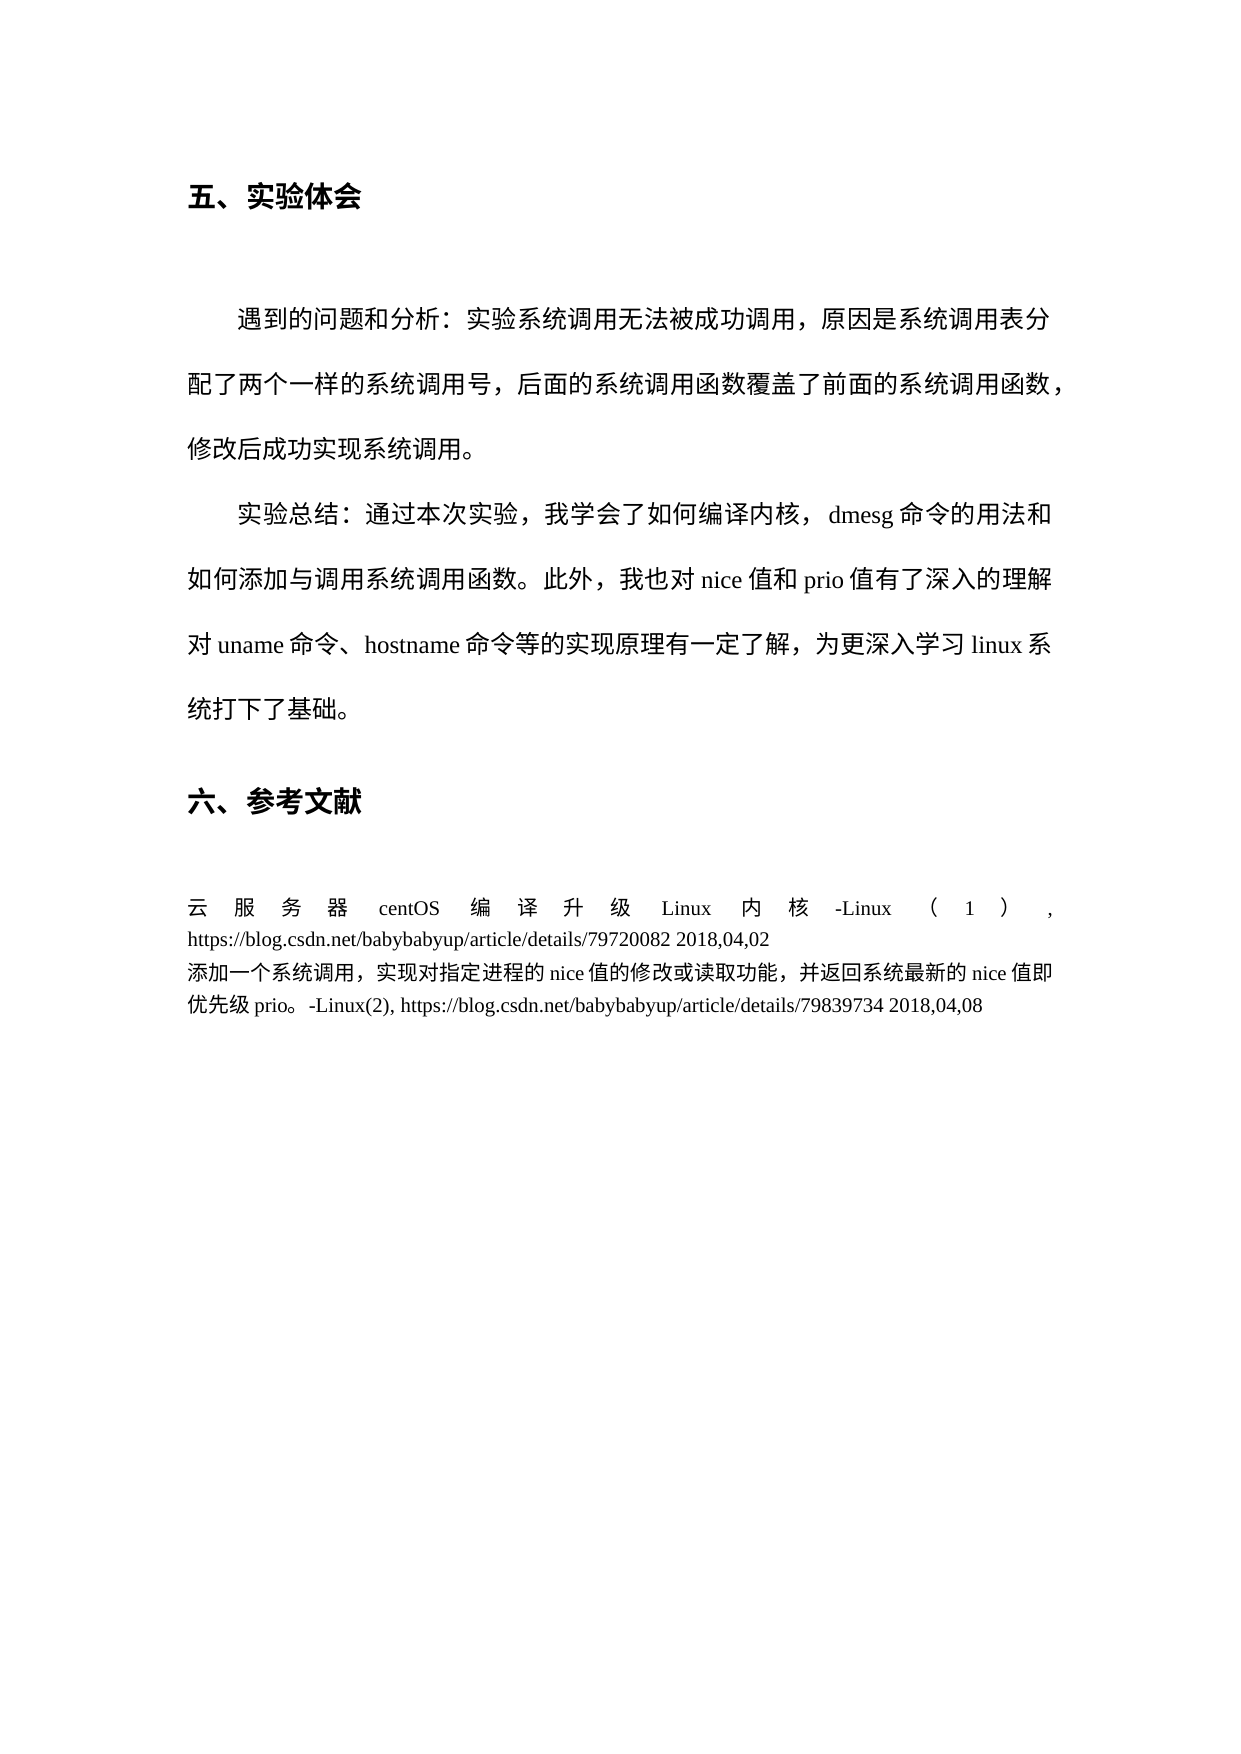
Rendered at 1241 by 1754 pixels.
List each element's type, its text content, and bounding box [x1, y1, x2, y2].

text 遇到的问题和分析：实验系统调用无法被成功调用，原因是系统调用表分配了两个一样的系统调用号，后面的系统调用函数覆盖了前面的系统调用函数，修改后成功实现系统调用。 [187, 285, 1053, 480]
subtitle 六、参考文献 [187, 767, 1053, 832]
subtitle 五、实验体会 [187, 162, 1053, 227]
text 云服务器centOS编译升级Linux内核-Linux（1）, https://blog.csdn.net/babybabyup/article/details/79720082 2018,04,02 [187, 890, 1053, 955]
text 添加一个系统调用，实现对指定进程的nice值的修改或读取功能，并返回系统最新的nice值即优先级prio。-Linux(2), https://blog.csdn.net/babybabyup/article/details/79839734 2018,04,08 [187, 955, 1053, 1020]
text 实验总结：通过本次实验，我学会了如何编译内核，dmesg命令的用法和如何添加与调用系统调用函数。此外，我也对nice值和prio值有了深入的理解，对uname命令、hostname命令等的实现原理有一定了解，为更深入学习linux系统打下了基础。 [187, 480, 1053, 740]
